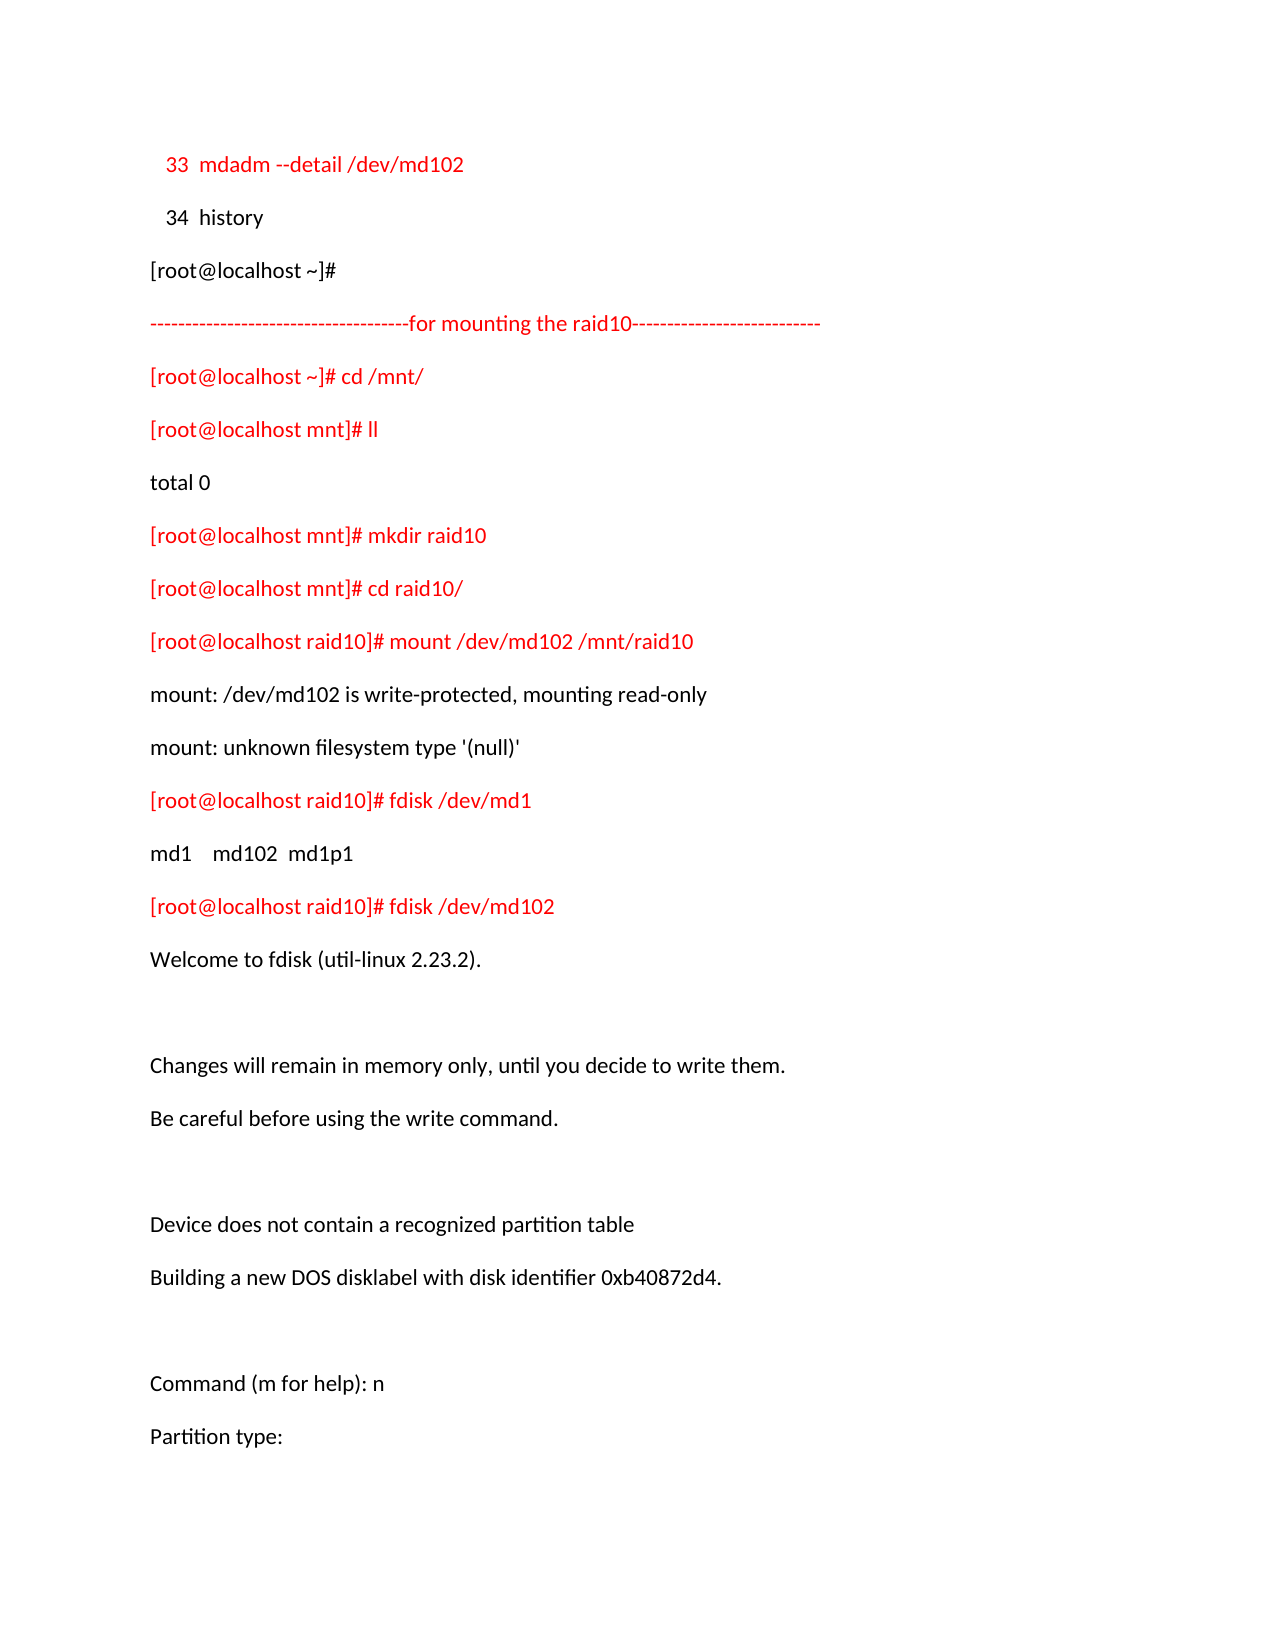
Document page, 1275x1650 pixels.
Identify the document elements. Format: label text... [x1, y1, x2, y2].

text [root@localhost raid10]# fdisk /dev/md1 [150, 786, 1125, 814]
text Device does not contain a recognized partition table [150, 1210, 1125, 1238]
text total 0 [150, 468, 1125, 496]
text 34 history [150, 203, 1125, 231]
text Partition type: [150, 1422, 1125, 1451]
text [root@localhost mnt]# mkdir raid10 [150, 521, 1125, 549]
text [root@localhost raid10]# fdisk /dev/md102 [150, 892, 1125, 920]
text [root@localhost ~]# cd /mnt/ [150, 362, 1125, 390]
text [root@localhost mnt]# cd raid10/ [150, 574, 1125, 602]
text [root@localhost ~]# [150, 256, 1125, 284]
text [root@localhost raid10]# mount /dev/md102 /mnt/raid10 [150, 627, 1125, 655]
text md1 md102 md1p1 [150, 839, 1125, 867]
text mount: /dev/md102 is write-protected, mounting read-only [150, 680, 1125, 708]
text -------------------------------------for mounting the raid10--------------------------- [150, 309, 1125, 337]
text 33 mdadm --detail /dev/md102 [150, 150, 1125, 178]
text Changes will remain in memory only, until you decide to write them. [150, 1051, 1125, 1079]
text Command (m for help): n [150, 1369, 1125, 1397]
text Welcome to fdisk (util-linux 2.23.2). [150, 945, 1125, 973]
text Be careful before using the write command. [150, 1104, 1125, 1132]
text mount: unknown filesystem type '(null)' [150, 733, 1125, 761]
text Building a new DOS disklabel with disk identifier 0xb40872d4. [150, 1263, 1125, 1291]
text [root@localhost mnt]# ll [150, 415, 1125, 443]
